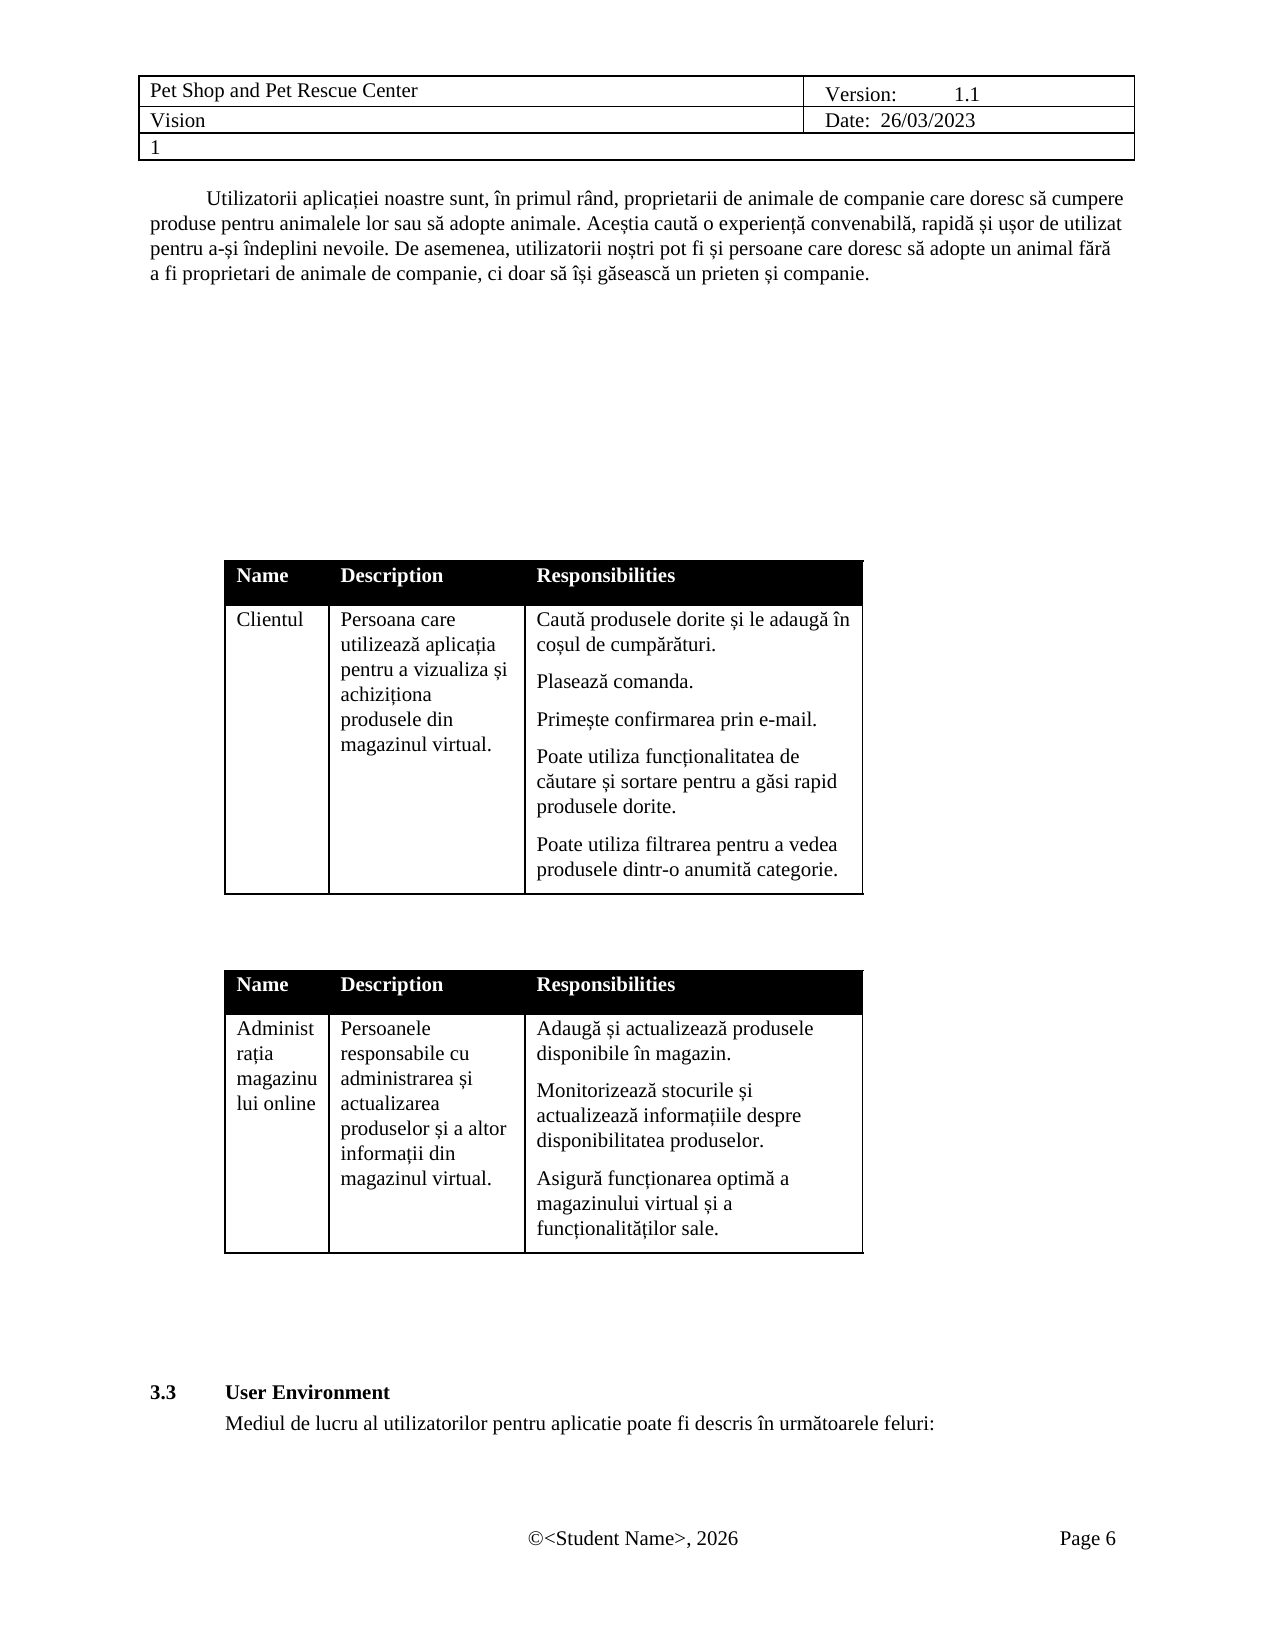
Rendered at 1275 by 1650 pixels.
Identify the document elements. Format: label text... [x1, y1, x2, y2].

text Mediul de lucru al utilizatorilor pentru aplicatie poate fi descris în următoarele feluri: [150, 1410, 1125, 1435]
table_cell Administrația magazinului online [226, 1015, 328, 1252]
table_header Responsibilities [526, 562, 862, 604]
table_header Responsibilities [526, 971, 862, 1013]
table_cell Persoana care utilizează aplicația pentru a vizualiza și achiziționa produsele din magazinul virtual. [330, 606, 524, 893]
table_header Description [330, 971, 524, 1013]
table_cell Persoanele responsabile cu administrarea și actualizarea produselor și a altor informații din magazinul virtual. [330, 1015, 524, 1252]
table_header Description [330, 562, 524, 604]
table_header Name [226, 562, 328, 604]
table_cell Caută produsele dorite și le adaugă în coșul de cumpărături. Plasează comanda. Primește confirmarea prin e-mail. Poate utiliza funcționalitatea de căutare și sortare pentru a găsi rapid produsele dorite. Poate utiliza filtrarea pentru a vedea produsele dintr-o anumită categorie. [526, 606, 862, 893]
table_header Name [226, 971, 328, 1013]
text Utilizatorii aplicației noastre sunt, în primul rând, proprietarii de animale de companie care doresc să cumpere produse pentru animalele lor sau să adopte animale. Aceștia caută o experiență convenabilă, rapidă și ușor de utilizat pentru a-și îndeplini nevoile. De asemenea, utilizatorii noștri pot fi și persoane care doresc să adopte un animal fără a fi proprietari de animale de companie, ci doar să își găsească un prieten și companie. [150, 185, 1125, 285]
table_cell Clientul [226, 606, 328, 893]
subtitle User Environment [150, 1379, 1125, 1404]
table_cell Adaugă și actualizează produsele disponibile în magazin. Monitorizează stocurile și actualizează informațiile despre disponibilitatea produselor. Asigură funcționarea optimă a magazinului virtual și a funcționalităților sale. [526, 1015, 862, 1252]
